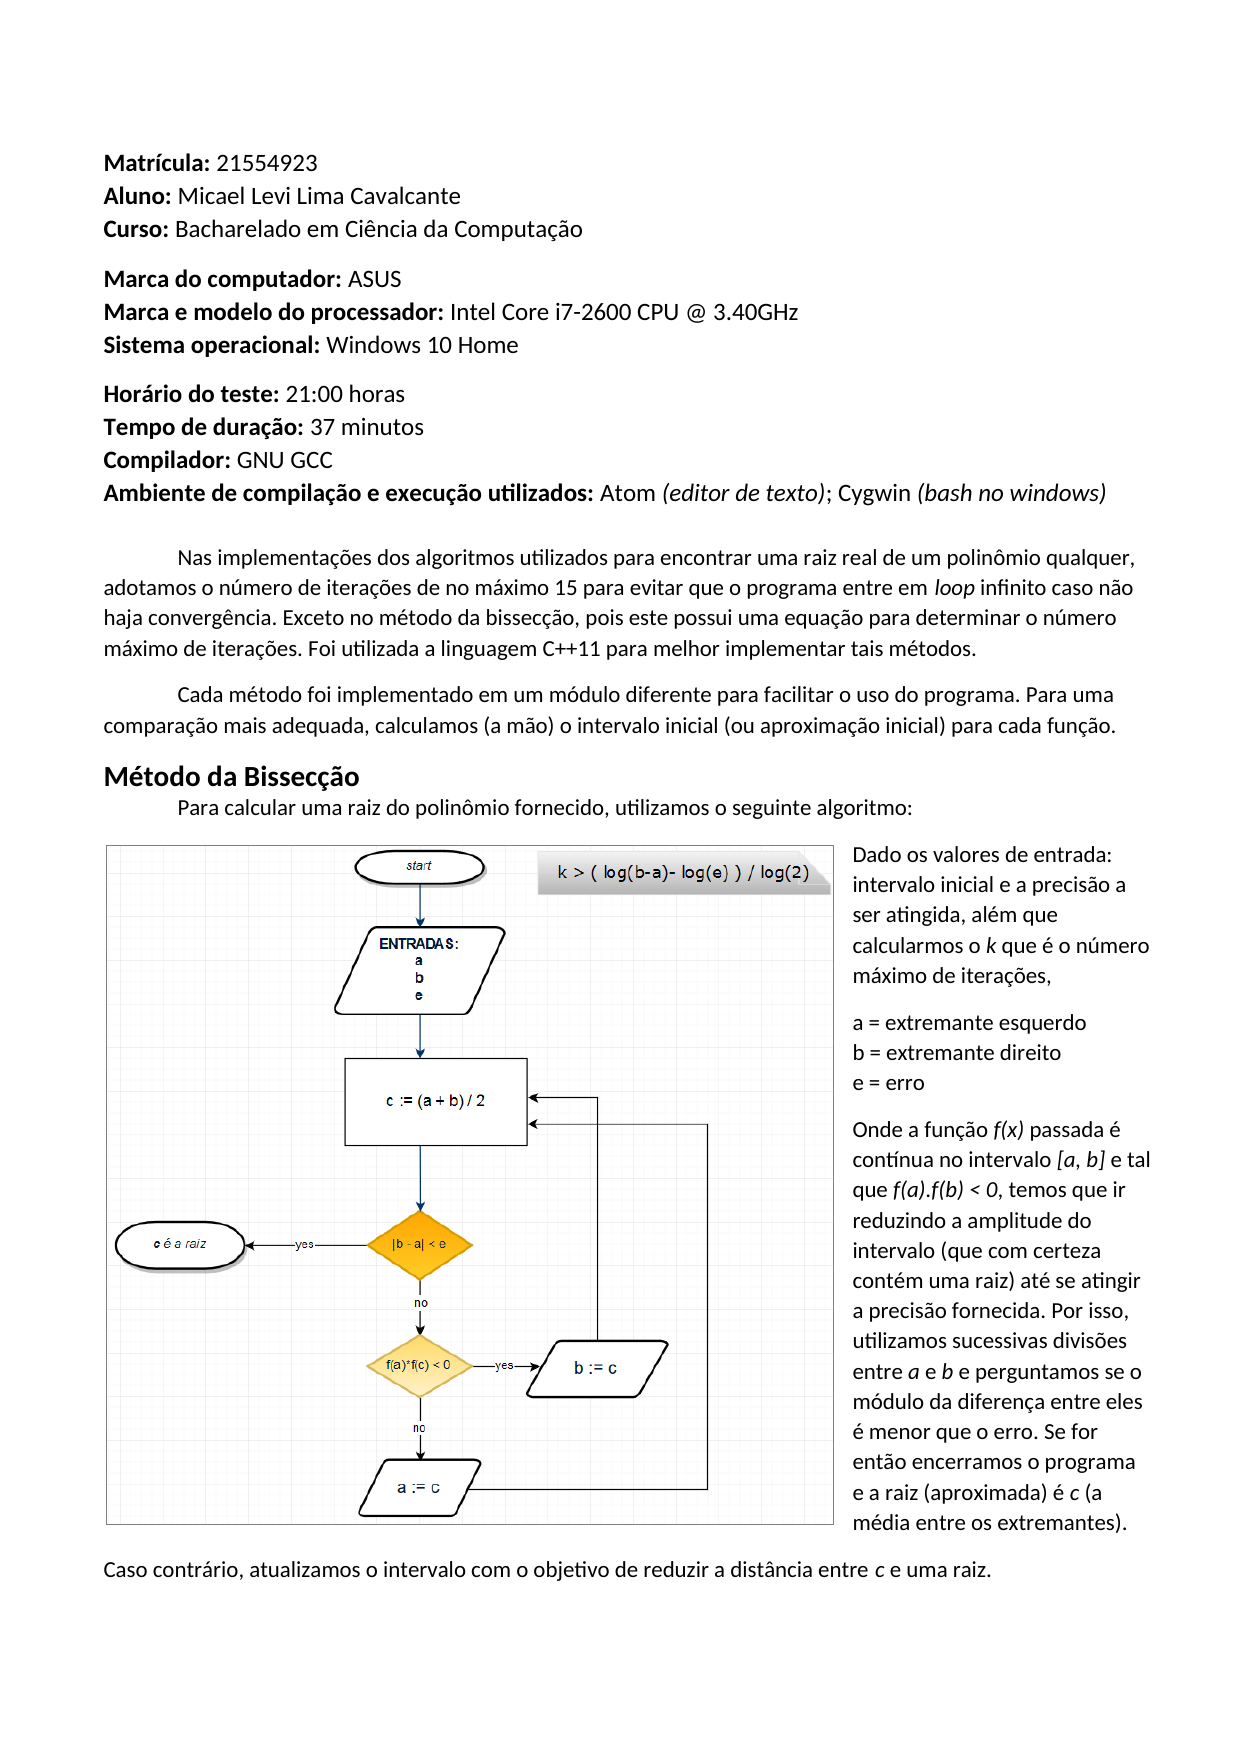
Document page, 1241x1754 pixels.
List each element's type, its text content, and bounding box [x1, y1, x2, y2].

text Curso: Bacharelado em Ciência da Computação [103, 213, 1152, 244]
text Nas implementações dos algoritmos utilizados para encontrar uma raiz real de um polinômio qualquer, adotamos o número de iterações de no máximo 15 para evitar que o programa entre em loop infinito caso não haja convergência. Exceto no método da bissecção, pois este possui uma equação para determinar o número máximo de iterações. Foi utilizada a linguagem C++11 para melhor implementar tais métodos. [103, 543, 1152, 662]
text Ambiente de compilação e execução utilizados: Atom (editor de texto); Cygwin (bash no windows) [103, 477, 1152, 508]
text Onde a função f(x) passada é contínua no intervalo [a, b] e tal que f(a).f(b) < 0, temos que ir reduzindo a amplitude do intervalo (que com certeza contém uma raiz) até se atingir a precisão fornecida. Por isso, utilizamos sucessivas divisões entre a e b e perguntamos se o módulo da diferença entre eles é menor que o erro. Se for então encerramos o programa e a raiz (aproximada) é c (a média entre os extremantes). [103, 1115, 1152, 1536]
text e = erro [834, 1068, 1152, 1096]
text Tempo de duração: 37 minutos [103, 411, 1152, 442]
text Método da Bissecção [103, 758, 1152, 793]
text Compilador: GNU GCC [103, 444, 1152, 475]
text Marca e modelo do processador: Intel Core i7-2600 CPU @ 3.40GHz [103, 296, 1152, 326]
text Horário do teste: 21:00 horas [103, 378, 1152, 409]
text Dado os valores de entrada: intervalo inicial e a precisão a ser atingida, além que calcularmos o k que é o número máximo de iterações, [103, 840, 1152, 989]
picture [107, 846, 833, 1524]
text Para calcular uma raiz do polinômio fornecido, utilizamos o seguinte algoritmo: [177, 793, 1152, 821]
text Cada método foi implementado em um módulo diferente para facilitar o uso do programa. Para uma comparação mais adequada, calculamos (a mão) o intervalo inicial (ou aproximação inicial) para cada função. [103, 681, 1152, 739]
text Aluno: Micael Levi Lima Cavalcante [103, 181, 1152, 211]
text b = extremante direito [834, 1038, 1152, 1066]
text Marca do computador: ASUS [103, 263, 1152, 293]
text Sistema operacional: Windows 10 Home [103, 329, 1152, 359]
text Caso contrário, atualizamos o intervalo com o objetivo de reduzir a distância entre c e uma raiz. [103, 1555, 1152, 1583]
text a = extremante esquerdo [834, 1008, 1152, 1036]
text Matrícula: 21554923 [103, 148, 1152, 178]
